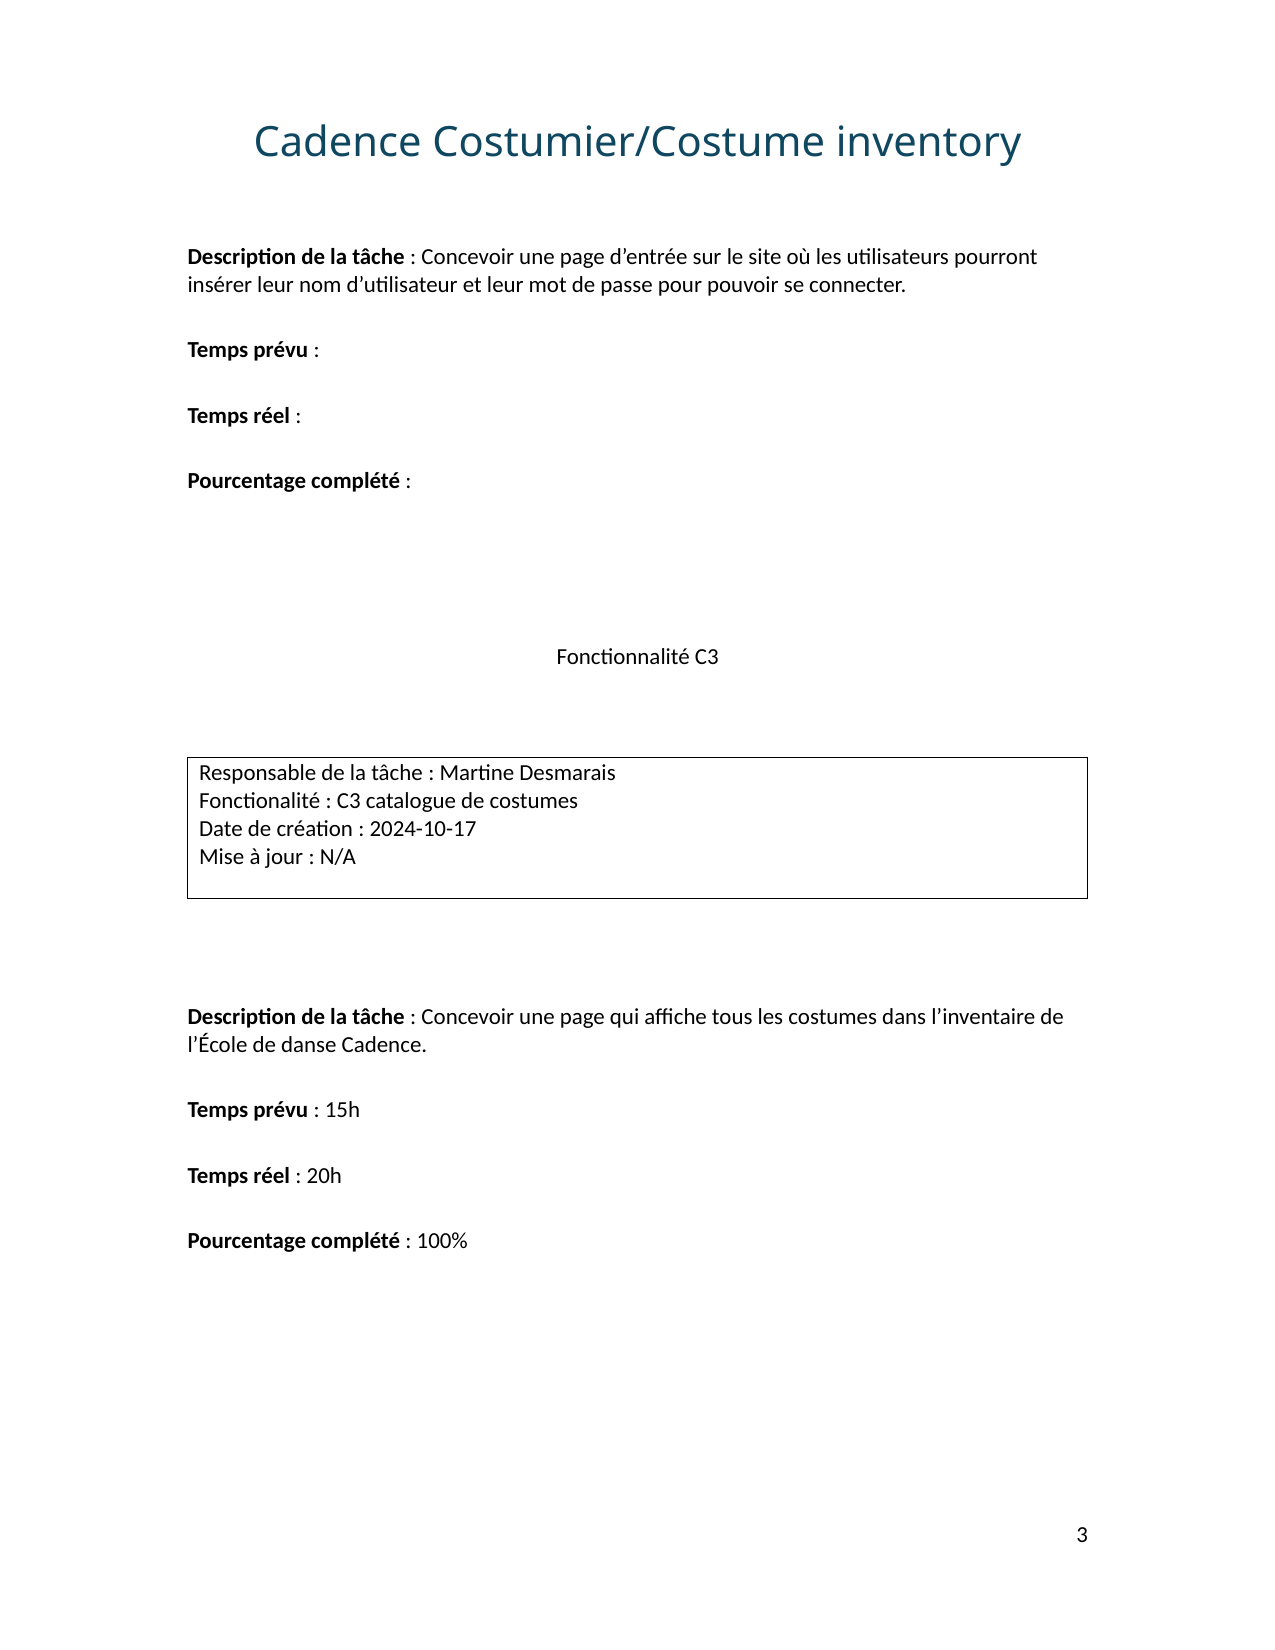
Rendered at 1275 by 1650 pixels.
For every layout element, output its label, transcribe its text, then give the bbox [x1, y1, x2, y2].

text Description de la tâche : Concevoir une page d’entrée sur le site où les utilisateurs pourront insérer leur nom d’utilisateur et leur mot de passe pour pouvoir se connecter. [187, 242, 1088, 298]
text Temps prévu : [187, 336, 1088, 363]
text Temps réel : [187, 401, 1088, 429]
text Temps réel : 20h [187, 1161, 1088, 1189]
table_header Responsable de la tâche : Martine Desmarais Fonctionalité : C3 catalogue de costumes Date de création : 2024-10-17 Mise à jour : N/A [188, 758, 1087, 898]
text Pourcentage complété : [187, 467, 1088, 494]
text Description de la tâche : Concevoir une page qui affiche tous les costumes dans l’inventaire de l’École de danse Cadence. [187, 1002, 1088, 1058]
subtitle Fonctionnalité C3 [187, 642, 1088, 670]
text Temps prévu : 15h [187, 1096, 1088, 1124]
text Pourcentage complété : 100% [187, 1227, 1088, 1255]
